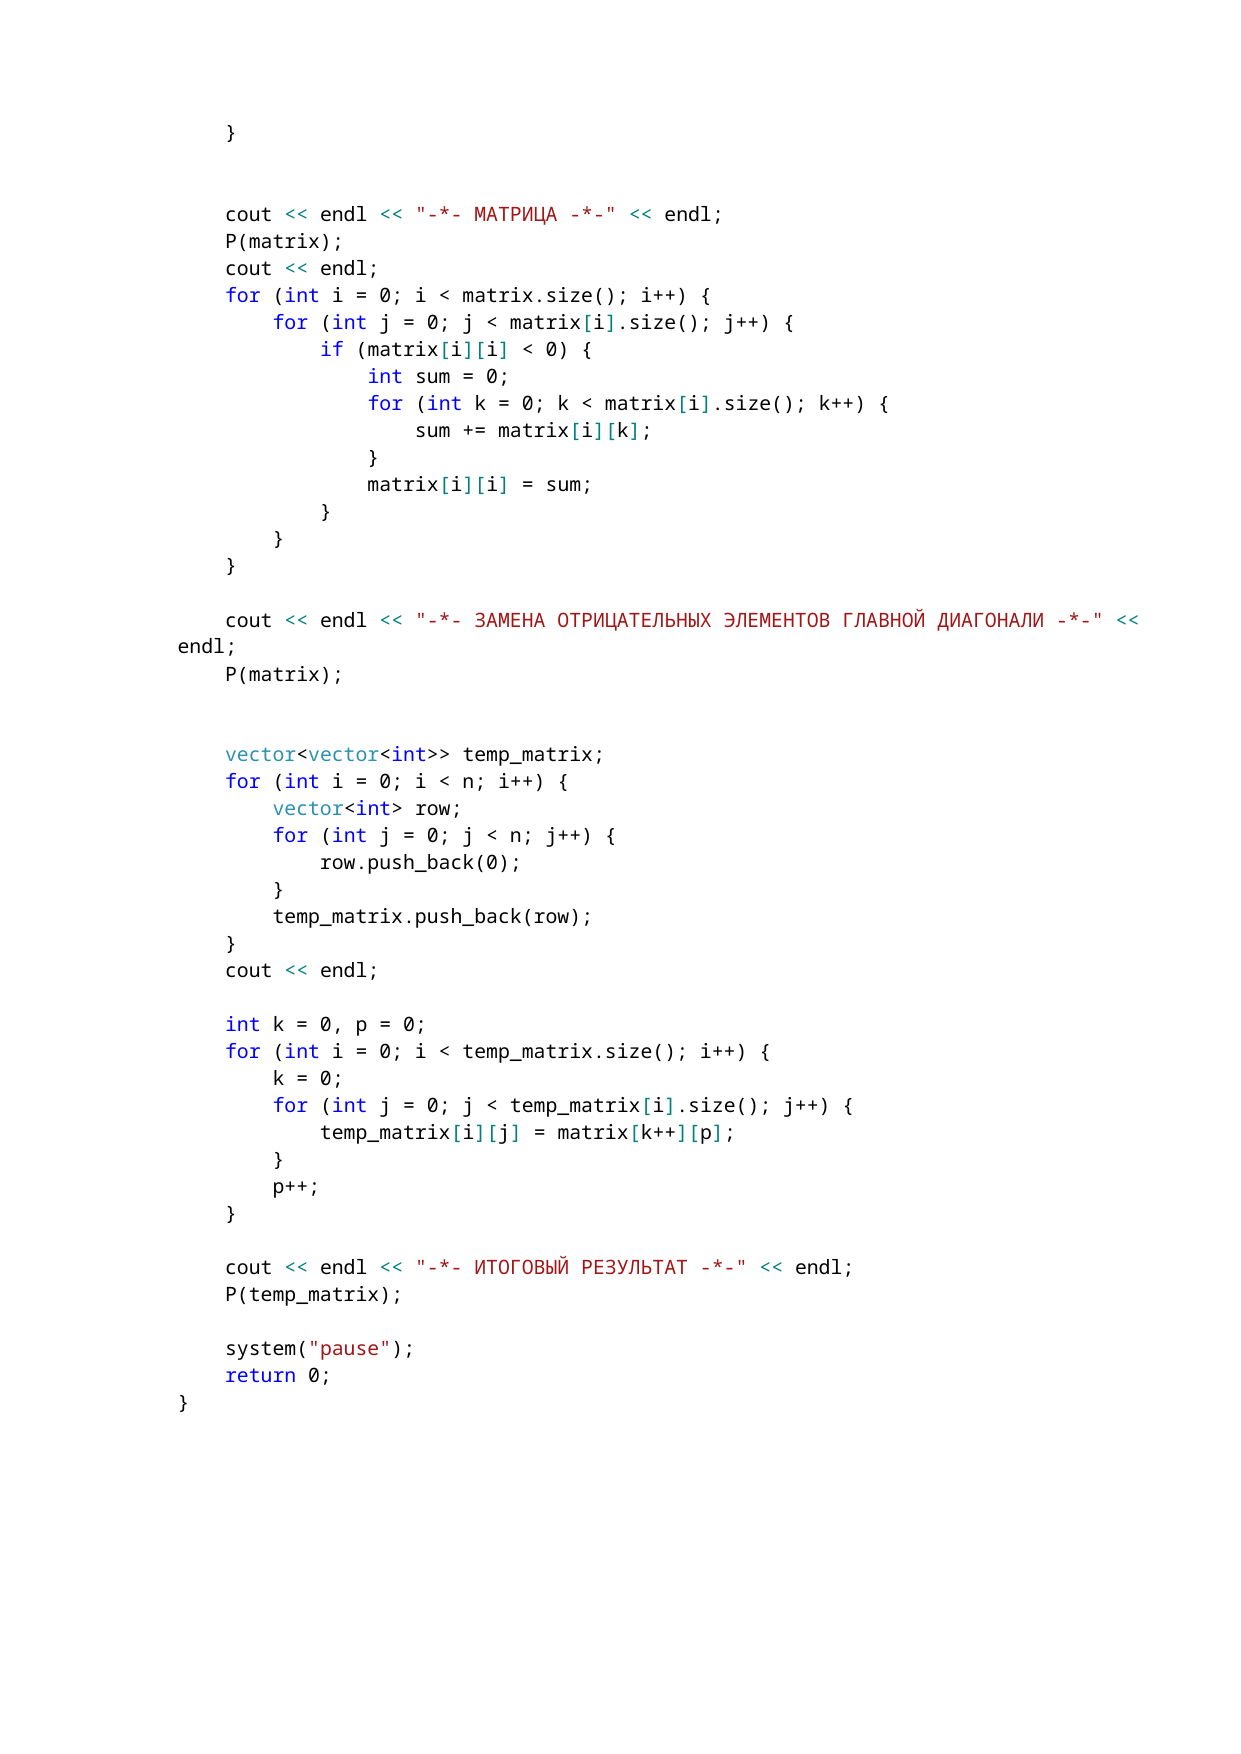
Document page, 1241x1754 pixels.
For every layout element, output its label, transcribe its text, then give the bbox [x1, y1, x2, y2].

text for (int k = 0; k < matrix[i].size(); k++) { [177, 389, 1152, 416]
text } [177, 524, 1152, 551]
text } [177, 929, 1152, 957]
text P(matrix); [177, 660, 1152, 687]
text } [177, 876, 1152, 903]
text for (int j = 0; j < matrix[i].size(); j++) { [177, 308, 1152, 335]
text if (matrix[i][i] < 0) { [177, 335, 1152, 362]
text } [177, 1199, 1152, 1226]
text p++; [177, 1172, 1152, 1199]
text for (int i = 0; i < n; i++) { [177, 768, 1152, 795]
text cout << endl << "-*- МАТРИЦА -*-" << endl; [177, 200, 1152, 227]
text k = 0; [177, 1064, 1152, 1091]
text return 0; [177, 1361, 1152, 1388]
text } [177, 1145, 1152, 1172]
text P(matrix); [177, 227, 1152, 254]
text } [177, 1388, 1152, 1415]
text for (int i = 0; i < temp_matrix.size(); i++) { [177, 1037, 1152, 1064]
text cout << endl << "-*- ЗАМЕНА ОТРИЦАТЕЛЬНЫХ ЭЛЕМЕНТОВ ГЛАВНОЙ ДИАГОНАЛИ -*-" << endl; [177, 606, 1152, 660]
text vector<vector<int>> temp_matrix; [177, 741, 1152, 768]
text row.push_back(0); [177, 849, 1152, 876]
text cout << endl; [177, 254, 1152, 281]
text } [177, 551, 1152, 578]
text int sum = 0; [177, 362, 1152, 389]
text system("pause"); [177, 1334, 1152, 1361]
text for (int j = 0; j < temp_matrix[i].size(); j++) { [177, 1091, 1152, 1118]
text } [177, 118, 1152, 145]
text temp_matrix.push_back(row); [177, 903, 1152, 929]
text sum += matrix[i][k]; [177, 416, 1152, 443]
text } [177, 443, 1152, 470]
text cout << endl << "-*- ИТОГОВЫЙ РЕЗУЛЬТАТ -*-" << endl; [177, 1253, 1152, 1280]
text for (int j = 0; j < n; j++) { [177, 822, 1152, 849]
text temp_matrix[i][j] = matrix[k++][p]; [177, 1118, 1152, 1145]
text vector<int> row; [177, 795, 1152, 822]
text P(temp_matrix); [177, 1280, 1152, 1307]
text matrix[i][i] = sum; [177, 470, 1152, 497]
text cout << endl; [177, 957, 1152, 983]
text } [177, 497, 1152, 524]
text for (int i = 0; i < matrix.size(); i++) { [177, 281, 1152, 308]
text int k = 0, p = 0; [177, 1011, 1152, 1037]
